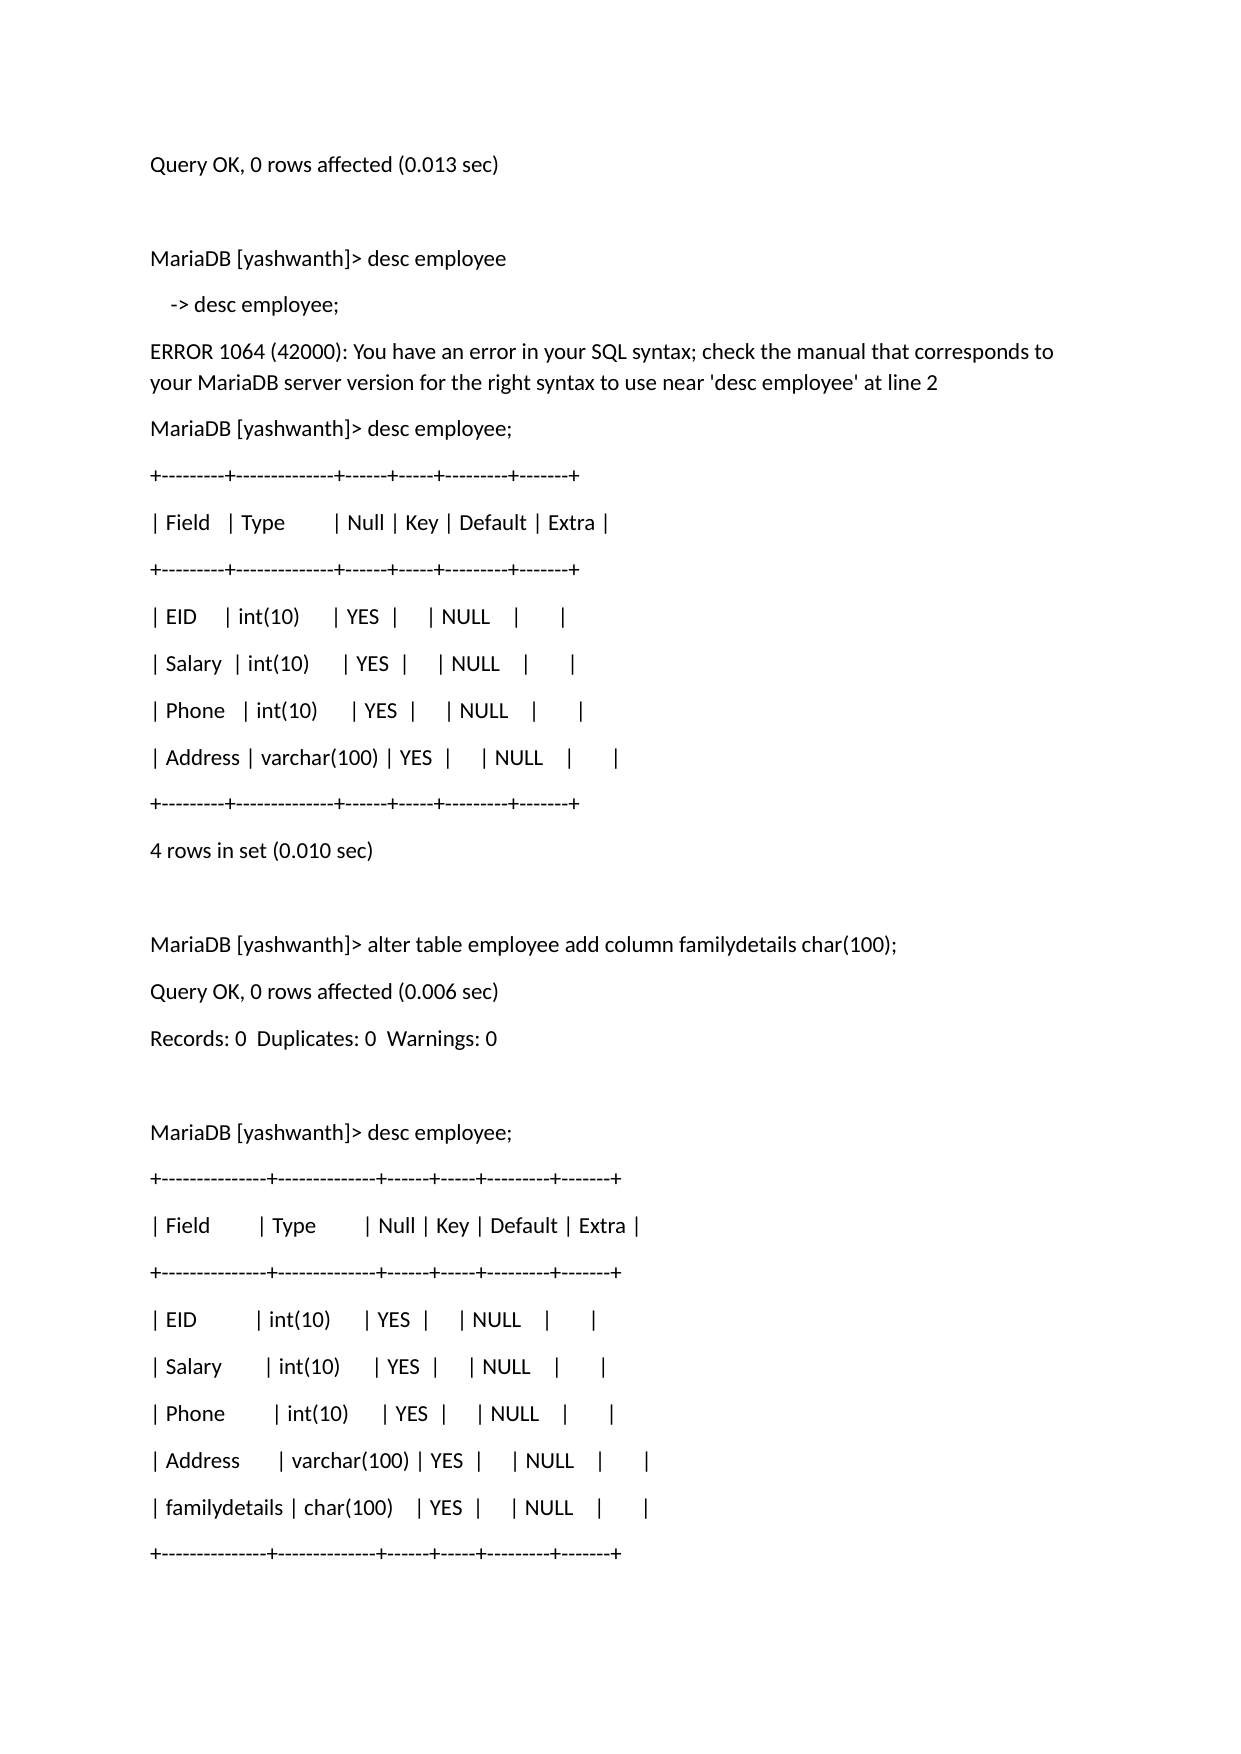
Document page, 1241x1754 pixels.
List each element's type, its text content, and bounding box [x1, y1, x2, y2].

text | Salary | int(10) | YES | | NULL | | [150, 649, 1090, 677]
text MariaDB [yashwanth]> desc employee; [150, 1118, 1090, 1146]
text | Salary | int(10) | YES | | NULL | | [150, 1352, 1090, 1380]
text +---------+--------------+------+-----+---------+-------+ [150, 461, 1090, 489]
text +---------+--------------+------+-----+---------+-------+ [150, 789, 1090, 818]
text | Address | varchar(100) | YES | | NULL | | [150, 1446, 1090, 1474]
text Query OK, 0 rows affected (0.006 sec) [150, 977, 1090, 1005]
text ERROR 1064 (42000): You have an error in your SQL syntax; check the manual that corresponds to your MariaDB server version for the right syntax to use near 'desc employee' at line 2 [150, 337, 1090, 396]
text +---------+--------------+------+-----+---------+-------+ [150, 555, 1090, 583]
text +---------------+--------------+------+-----+---------+-------+ [150, 1164, 1090, 1193]
text Query OK, 0 rows affected (0.013 sec) [150, 150, 1090, 178]
text | familydetails | char(100) | YES | | NULL | | [150, 1493, 1090, 1521]
text -> desc employee; [150, 291, 1090, 319]
text | Field | Type | Null | Key | Default | Extra | [150, 508, 1090, 536]
text | Phone | int(10) | YES | | NULL | | [150, 1399, 1090, 1427]
text Records: 0 Duplicates: 0 Warnings: 0 [150, 1024, 1090, 1052]
text | Address | varchar(100) | YES | | NULL | | [150, 743, 1090, 771]
text MariaDB [yashwanth]> desc employee [150, 244, 1090, 272]
text | EID | int(10) | YES | | NULL | | [150, 602, 1090, 630]
text | EID | int(10) | YES | | NULL | | [150, 1305, 1090, 1333]
text | Phone | int(10) | YES | | NULL | | [150, 696, 1090, 724]
text +---------------+--------------+------+-----+---------+-------+ [150, 1258, 1090, 1286]
text 4 rows in set (0.010 sec) [150, 836, 1090, 864]
text | Field | Type | Null | Key | Default | Extra | [150, 1211, 1090, 1239]
text +---------------+--------------+------+-----+---------+-------+ [150, 1539, 1090, 1568]
text MariaDB [yashwanth]> desc employee; [150, 414, 1090, 443]
text MariaDB [yashwanth]> alter table employee add column familydetails char(100); [150, 930, 1090, 958]
